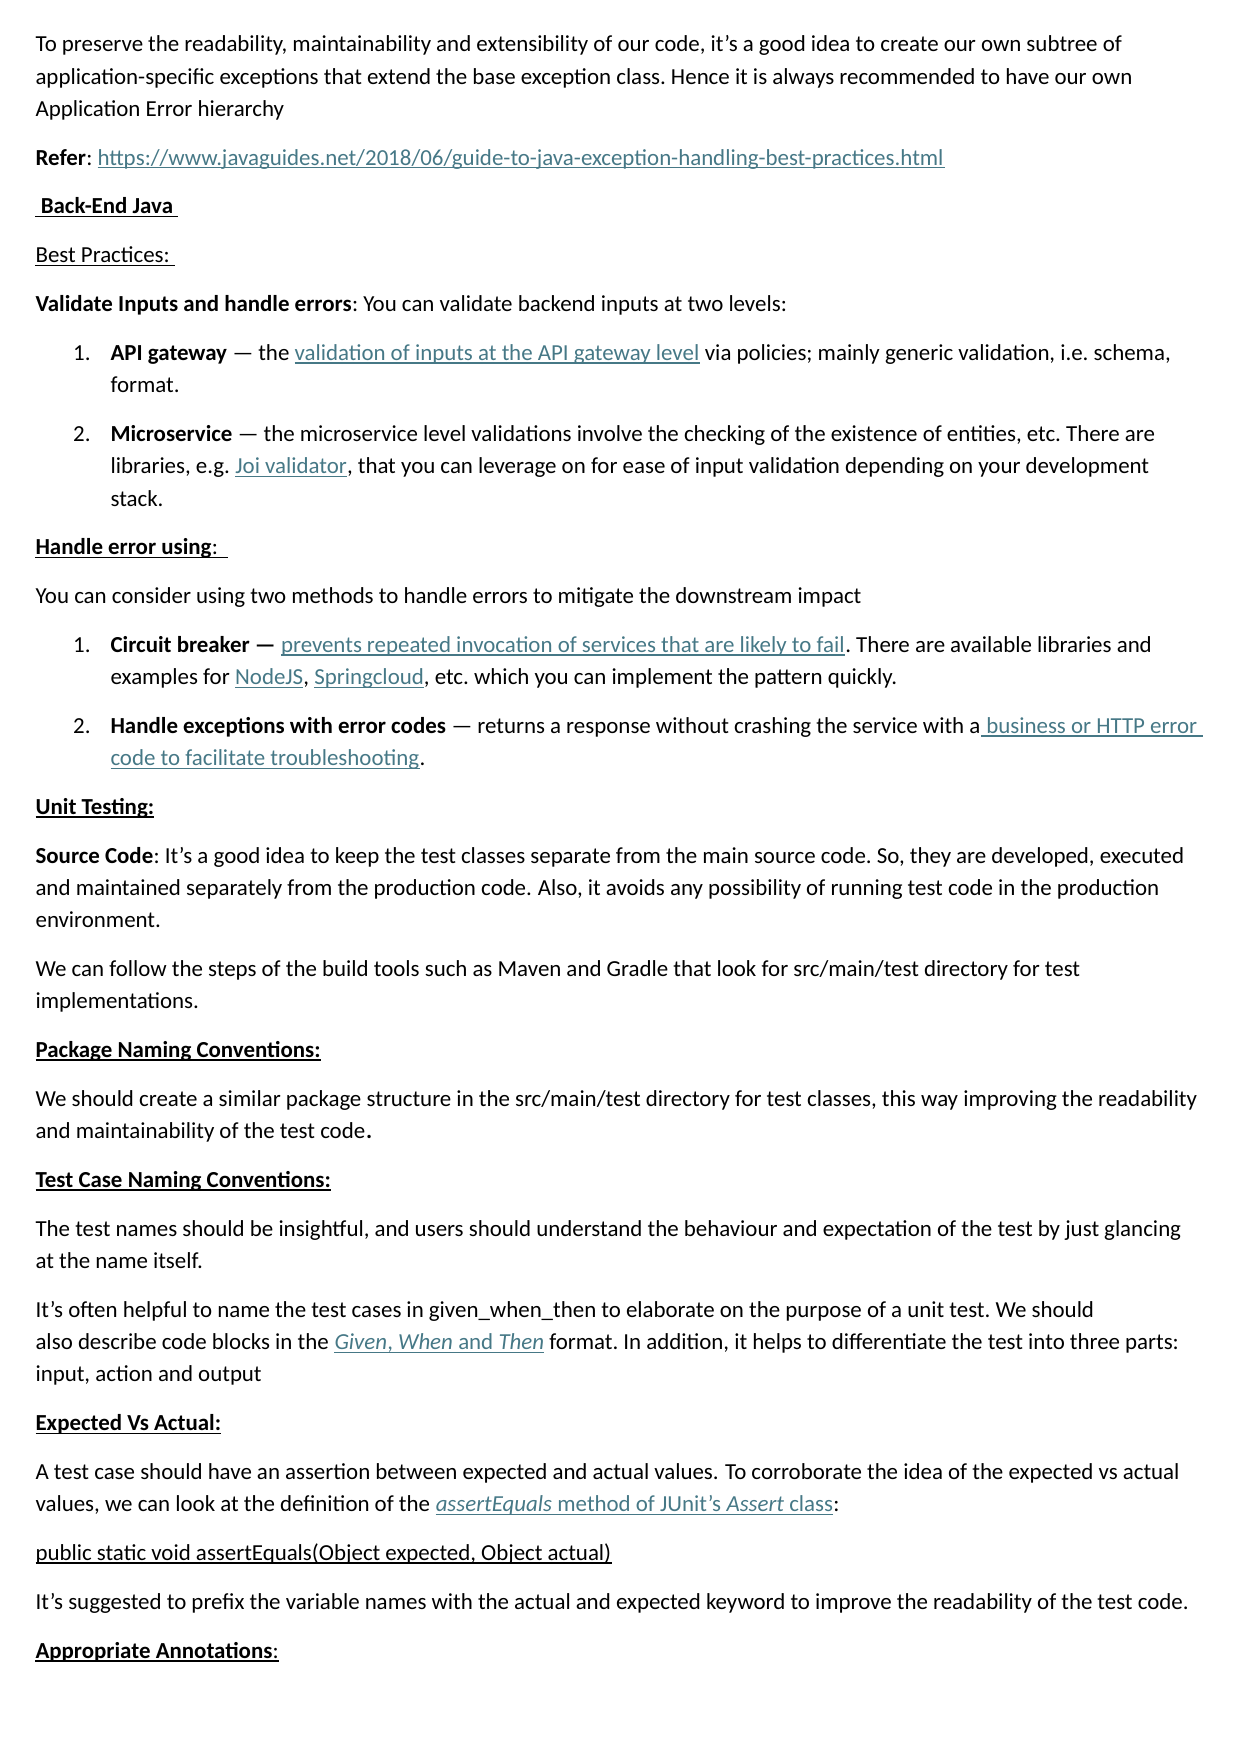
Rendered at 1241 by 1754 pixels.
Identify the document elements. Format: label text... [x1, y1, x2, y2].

text Handle error using: [35, 532, 1205, 561]
text Test Case Naming Conventions: [35, 1165, 1205, 1193]
text Refer: https://www.javaguides.net/2018/06/guide-to-java-exception-handling-best-practices.html [35, 143, 1205, 171]
text Package Naming Conventions: [35, 1035, 1205, 1063]
list Microservice — the microservice level validations involve the checking of the existence of entities, etc. There are libraries, e.g. Joi validator, that you can leverage on for ease of input validation depending on your development stack. [73, 419, 1205, 512]
list Circuit breaker — prevents repeated invocation of services that are likely to fail. There are available libraries and examples for NodeJS, Springcloud, etc. which you can implement the pattern quickly. [73, 630, 1205, 690]
text The test names should be insightful, and users should understand the behaviour and expectation of the test by just glancing at the name itself. [35, 1214, 1205, 1274]
text Appropriate Annotations: [35, 1636, 1205, 1664]
text It’s often helpful to name the test cases in given_when_then to elaborate on the purpose of a unit test. We should also describe code blocks in the Given, When and Then format. In addition, it helps to differentiate the test into three parts: input, action and output [35, 1295, 1205, 1388]
text A test case should have an assertion between expected and actual values. To corroborate the idea of the expected vs actual values, we can look at the definition of the assertEquals method of JUnit’s Assert class: [35, 1457, 1205, 1517]
text It’s suggested to prefix the variable names with the actual and expected keyword to improve the readability of the test code. [35, 1587, 1205, 1615]
text public static void assertEquals(Object expected, Object actual) [35, 1538, 1205, 1566]
text Unit Testing: [35, 792, 1205, 820]
list API gateway — the validation of inputs at the API gateway level via policies; mainly generic validation, i.e. schema, format. [73, 338, 1205, 398]
text You can consider using two methods to handle errors to mitigate the downstream impact [35, 581, 1205, 609]
list Handle exceptions with error codes — returns a response without crashing the service with a business or HTTP error code to facilitate troubleshooting. [73, 711, 1205, 771]
text Back-End Java [35, 192, 1205, 220]
text We should create a similar package structure in the src/main/test directory for test classes, this way improving the readability and maintainability of the test code. [35, 1084, 1205, 1144]
text Best Practices: [35, 241, 1205, 268]
text Expected Vs Actual: [35, 1408, 1205, 1436]
text Validate Inputs and handle errors: You can validate backend inputs at two levels: [35, 289, 1205, 317]
text Source Code: It’s a good idea to keep the test classes separate from the main source code. So, they are developed, executed and maintained separately from the production code. Also, it avoids any possibility of running test code in the production environment. [35, 841, 1205, 933]
text To preserve the readability, maintainability and extensibility of our code, it’s a good idea to create our own subtree of application-specific exceptions that extend the base exception class. Hence it is always recommended to have our own Application Error hierarchy [35, 29, 1205, 122]
text We can follow the steps of the build tools such as Maven and Gradle that look for src/main/test directory for test implementations. [35, 954, 1205, 1014]
